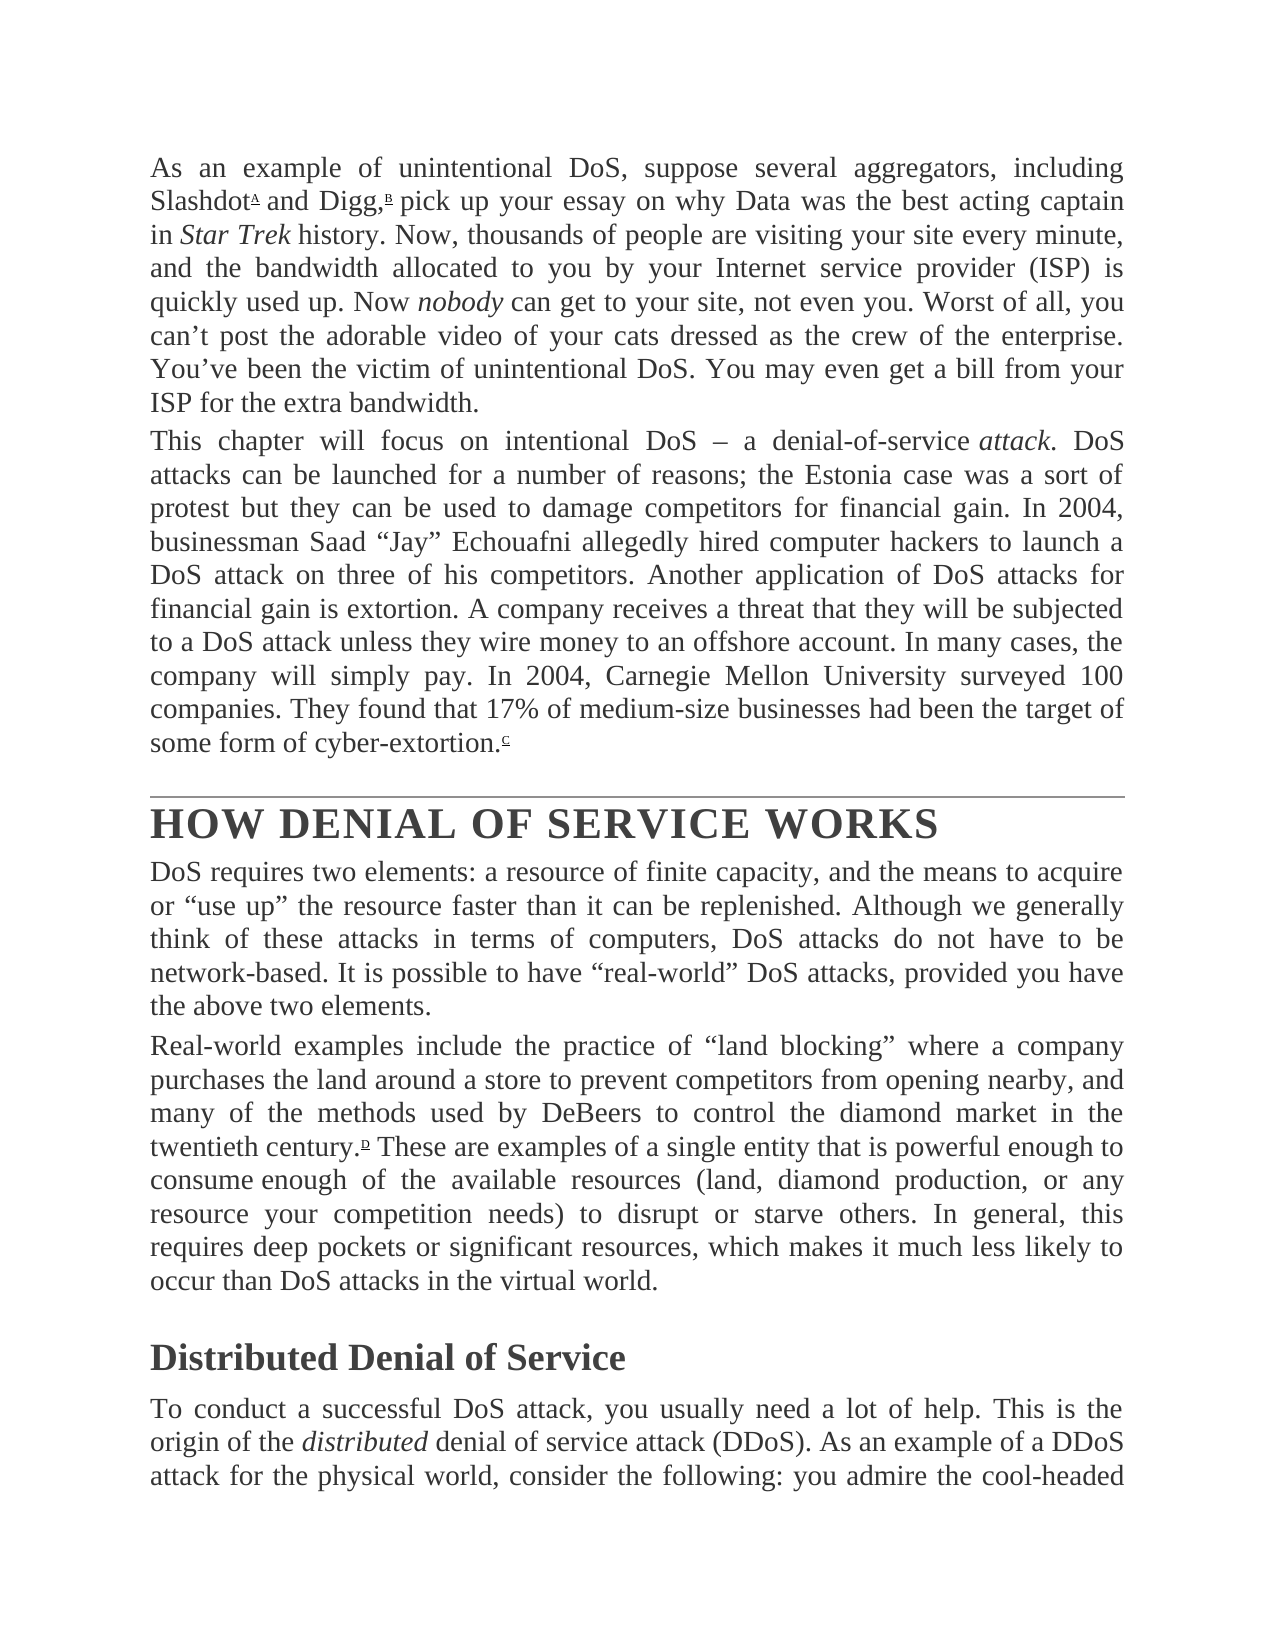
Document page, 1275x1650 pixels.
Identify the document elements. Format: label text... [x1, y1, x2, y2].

text DoS requires two elements: a resource of finite capacity, and the means to acquire or “use up” the resource faster than it can be replenished. Although we generally think of these attacks in terms of computers, DoS attacks do not have to be network-based. It is possible to have “real-world” DoS attacks, provided you have the above two elements. [150, 854, 1125, 1022]
text Distributed Denial of Service [150, 1334, 1125, 1378]
text HOW DENIAL OF SERVICE WORKS [150, 798, 1125, 848]
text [150, 1391, 1125, 1492]
text As an example of unintentional DoS, suppose several aggregators, including SlashdotA and Digg,B pick up your essay on why Data was the best acting captain in Star Trek history. Now, thousands of people are visiting your site every minute, and the bandwidth allocated to you by your Internet service provider (ISP) is quickly used up. Now nobody can get to your site, not even you. Worst of all, you can’t post the adorable video of your cats dressed as the crew of the enterprise. You’ve been the victim of unintentional DoS. You may even get a bill from your ISP for the extra bandwidth. [150, 150, 1125, 418]
text This chapter will focus on intentional DoS – a denial-of-service attack. DoS attacks can be launched for a number of reasons; the Estonia case was a sort of protest but they can be used to damage competitors for financial gain. In 2004, businessman Saad “Jay” Echouafni allegedly hired computer hackers to launch a DoS attack on three of his competitors. Another application of DoS attacks for financial gain is extortion. A company receives a threat that they will be subjected to a DoS attack unless they wire money to an offshore account. In many cases, the company will simply pay. In 2004, Carnegie Mellon University surveyed 100 companies. They found that 17% of medium-size businesses had been the target of some form of cyber-extortion.C [150, 423, 1125, 759]
text Real-world examples include the practice of “land blocking” where a company purchases the land around a store to prevent competitors from opening nearby, and many of the methods used by DeBeers to control the diamond market in the twentieth century.D These are examples of a single entity that is powerful enough to consume enough of the available resources (land, diamond production, or any resource your competition needs) to disrupt or starve others. In general, this requires deep pockets or significant resources, which makes it much less likely to occur than DoS attacks in the virtual world. [150, 1028, 1125, 1297]
